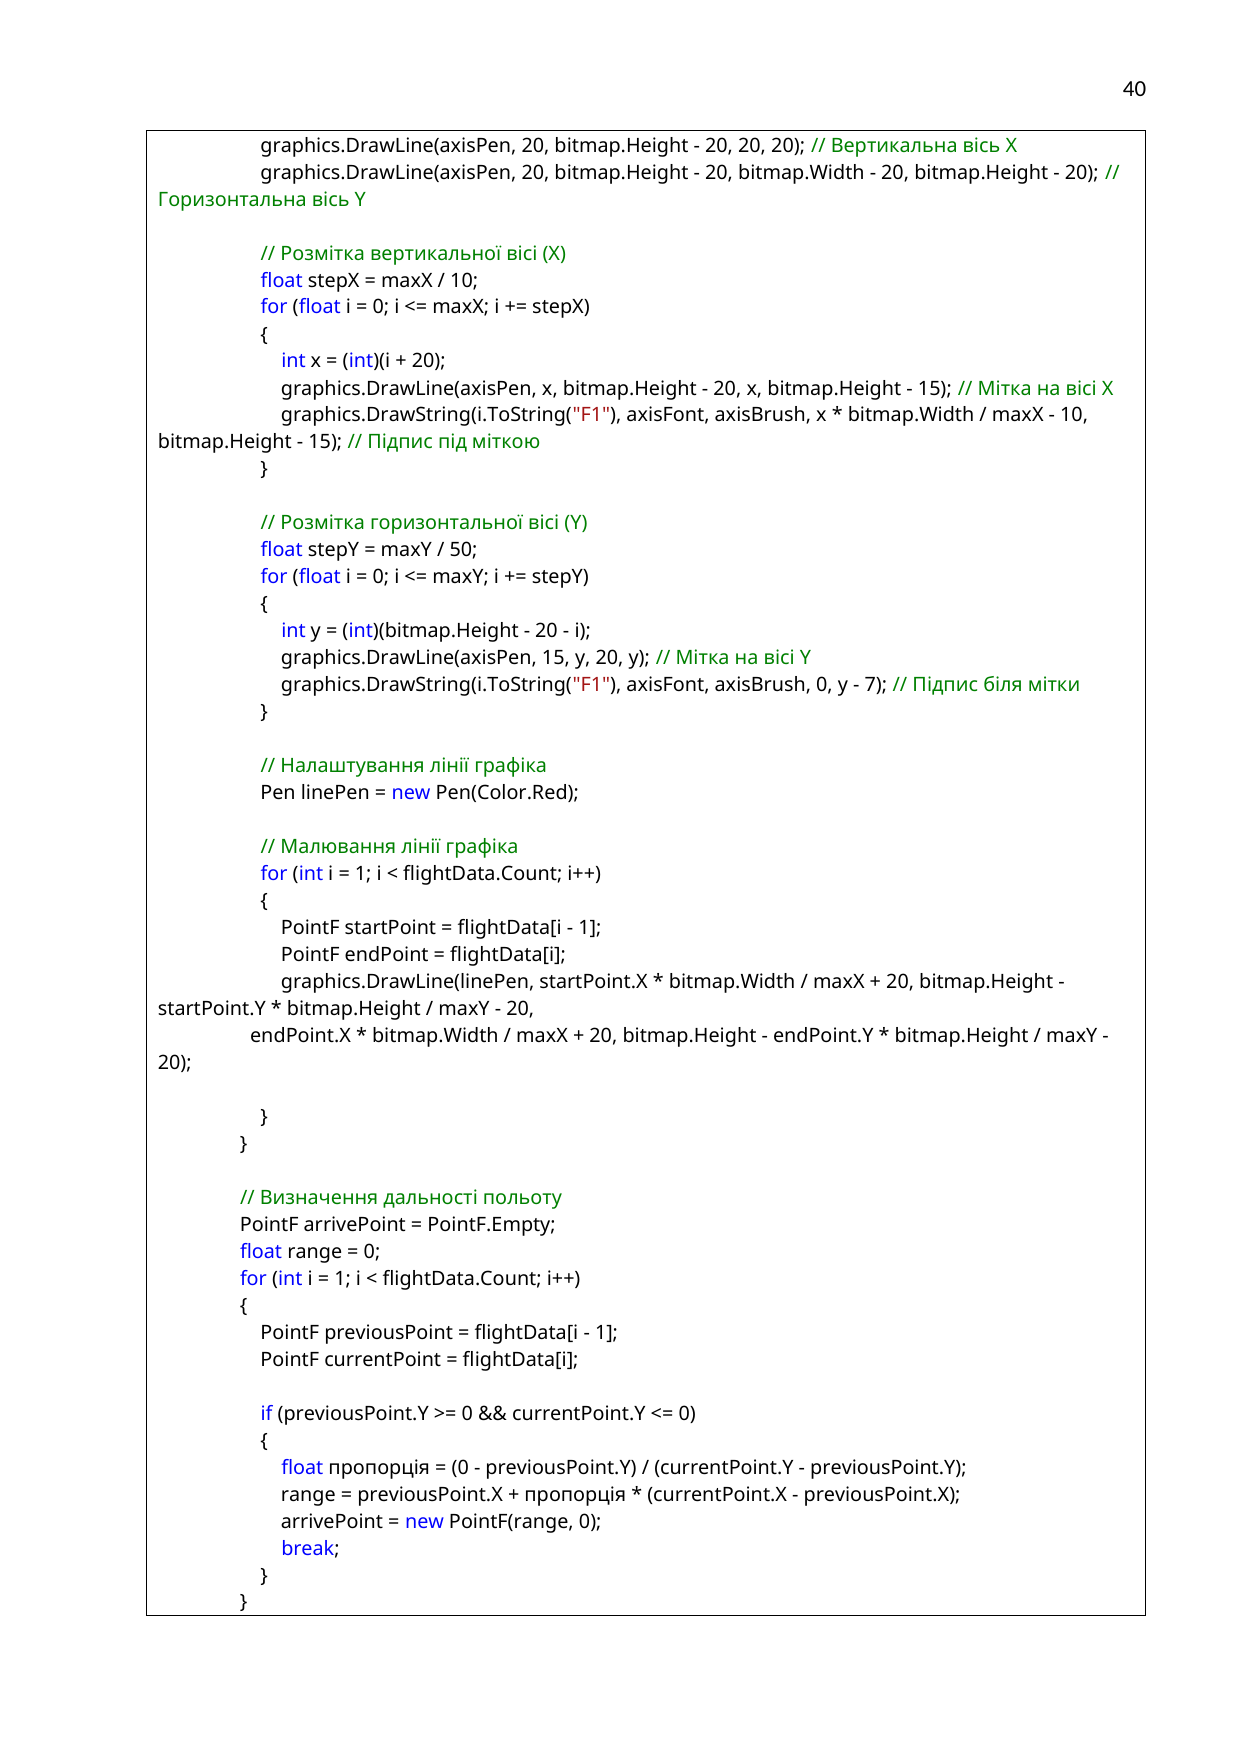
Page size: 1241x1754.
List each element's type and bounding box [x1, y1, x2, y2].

table_header [147, 131, 1145, 1615]
